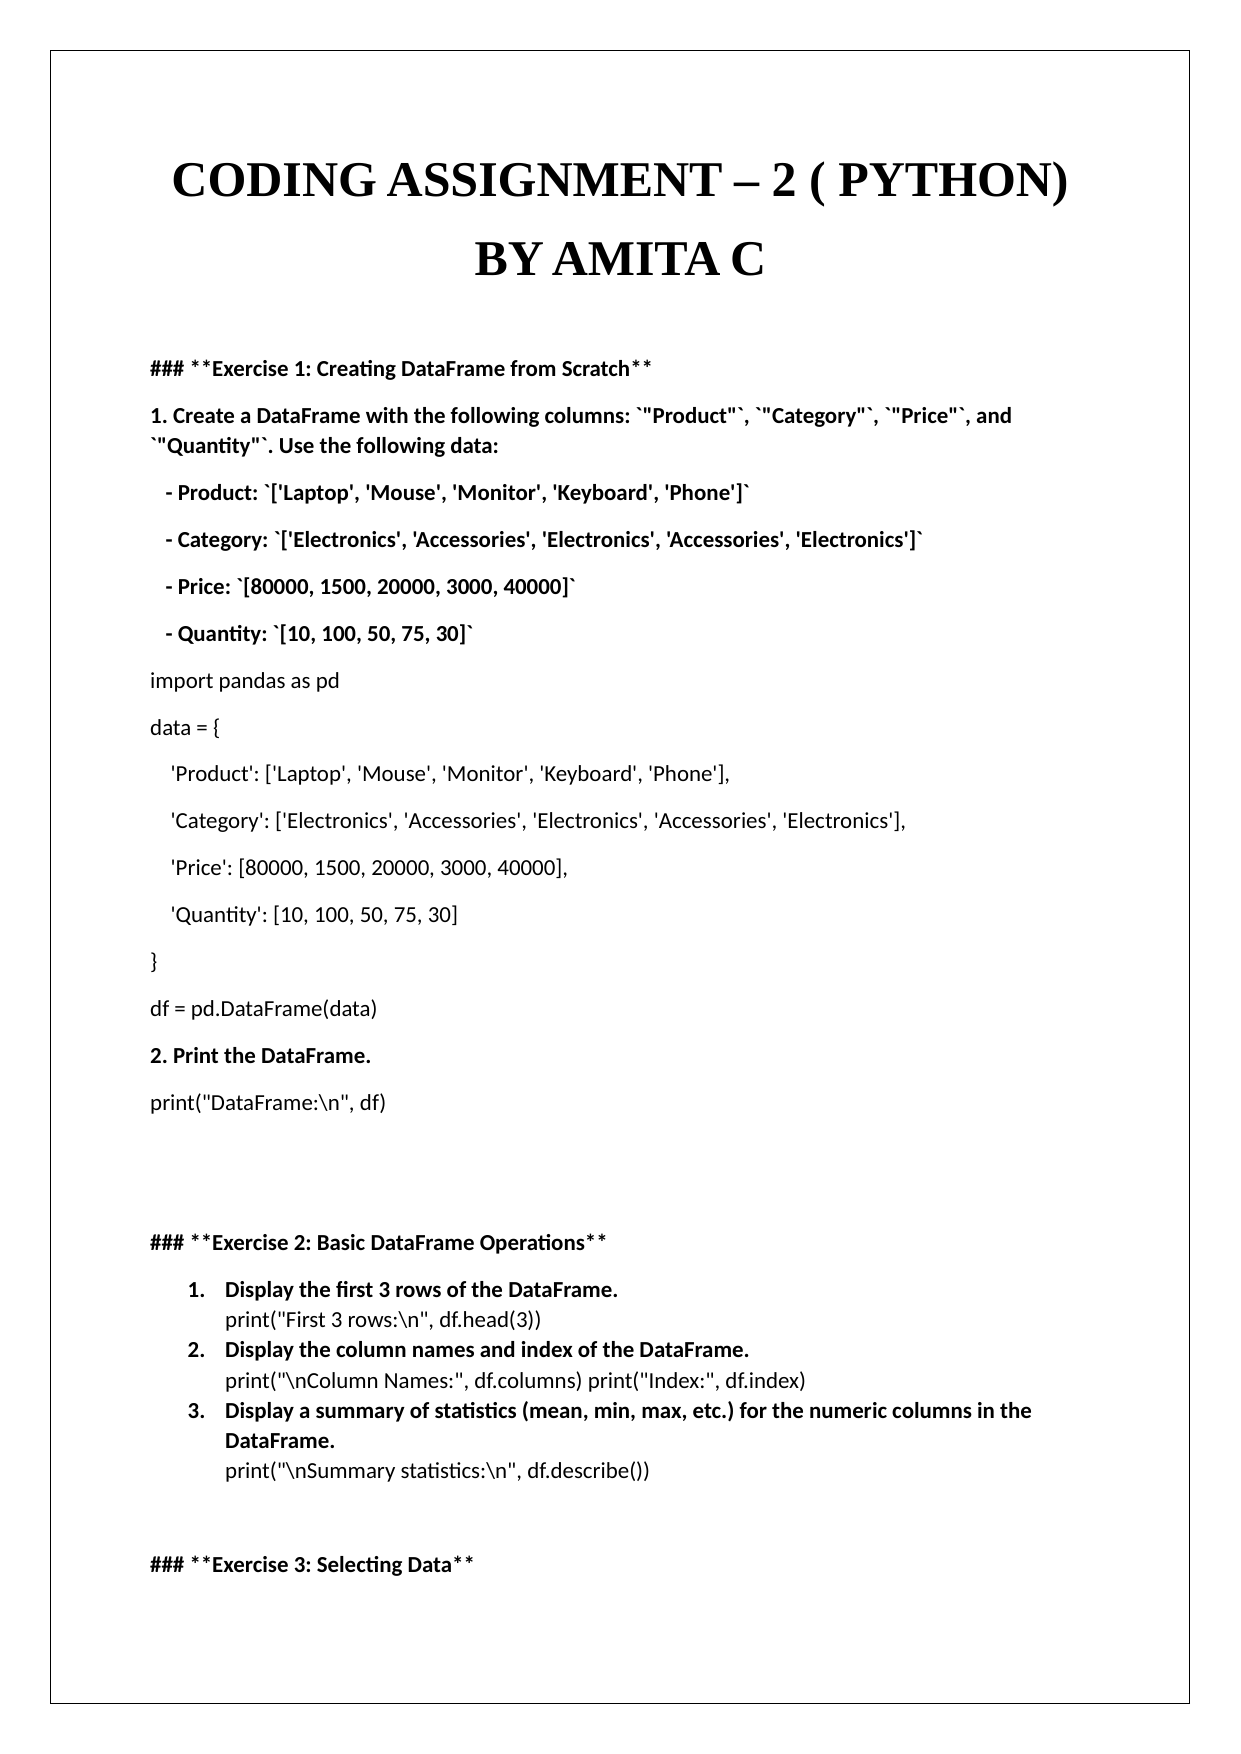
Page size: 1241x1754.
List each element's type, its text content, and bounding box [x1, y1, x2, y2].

text - Product: `['Laptop', 'Mouse', 'Monitor', 'Keyboard', 'Phone']` [150, 478, 1090, 506]
text BY AMITA C [150, 229, 1090, 286]
text 'Category': ['Electronics', 'Accessories', 'Electronics', 'Accessories', 'Electronics'], [150, 806, 1090, 834]
text 'Quantity': [10, 100, 50, 75, 30] [150, 900, 1090, 928]
list Display the first 3 rows of the DataFrame. [187, 1275, 1090, 1303]
text - Price: `[80000, 1500, 20000, 3000, 40000]` [150, 572, 1090, 600]
text CODING ASSIGNMENT – 2 ( PYTHON) [150, 150, 1090, 207]
text data = { [150, 713, 1090, 741]
text print("DataFrame:\n", df) [150, 1088, 1090, 1116]
list print("\nColumn Names:", df.columns) print("Index:", df.index) [225, 1366, 1090, 1394]
list print("\nSummary statistics:\n", df.describe()) [225, 1456, 1090, 1484]
list print("First 3 rows:\n", df.head(3)) [225, 1305, 1090, 1333]
text 'Price': [80000, 1500, 20000, 3000, 40000], [150, 853, 1090, 881]
text ### **Exercise 3: Selecting Data** [150, 1550, 1090, 1578]
text } [150, 947, 1090, 975]
text - Quantity: `[10, 100, 50, 75, 30]` [150, 619, 1090, 647]
text 1. Create a DataFrame with the following columns: `"Product"`, `"Category"`, `"Price"`, and `"Quantity"`. Use the following data: [150, 401, 1090, 459]
text import pandas as pd [150, 666, 1090, 694]
text ### **Exercise 1: Creating DataFrame from Scratch** [150, 354, 1090, 382]
text 2. Print the DataFrame. [150, 1041, 1090, 1069]
list Display a summary of statistics (mean, min, max, etc.) for the numeric columns in the DataFrame. [187, 1396, 1090, 1454]
text ### **Exercise 2: Basic DataFrame Operations** [150, 1228, 1090, 1256]
text 'Product': ['Laptop', 'Mouse', 'Monitor', 'Keyboard', 'Phone'], [150, 759, 1090, 788]
text df = pd.DataFrame(data) [150, 994, 1090, 1022]
text - Category: `['Electronics', 'Accessories', 'Electronics', 'Accessories', 'Electronics']` [150, 525, 1090, 553]
list Display the column names and index of the DataFrame. [187, 1336, 1090, 1364]
